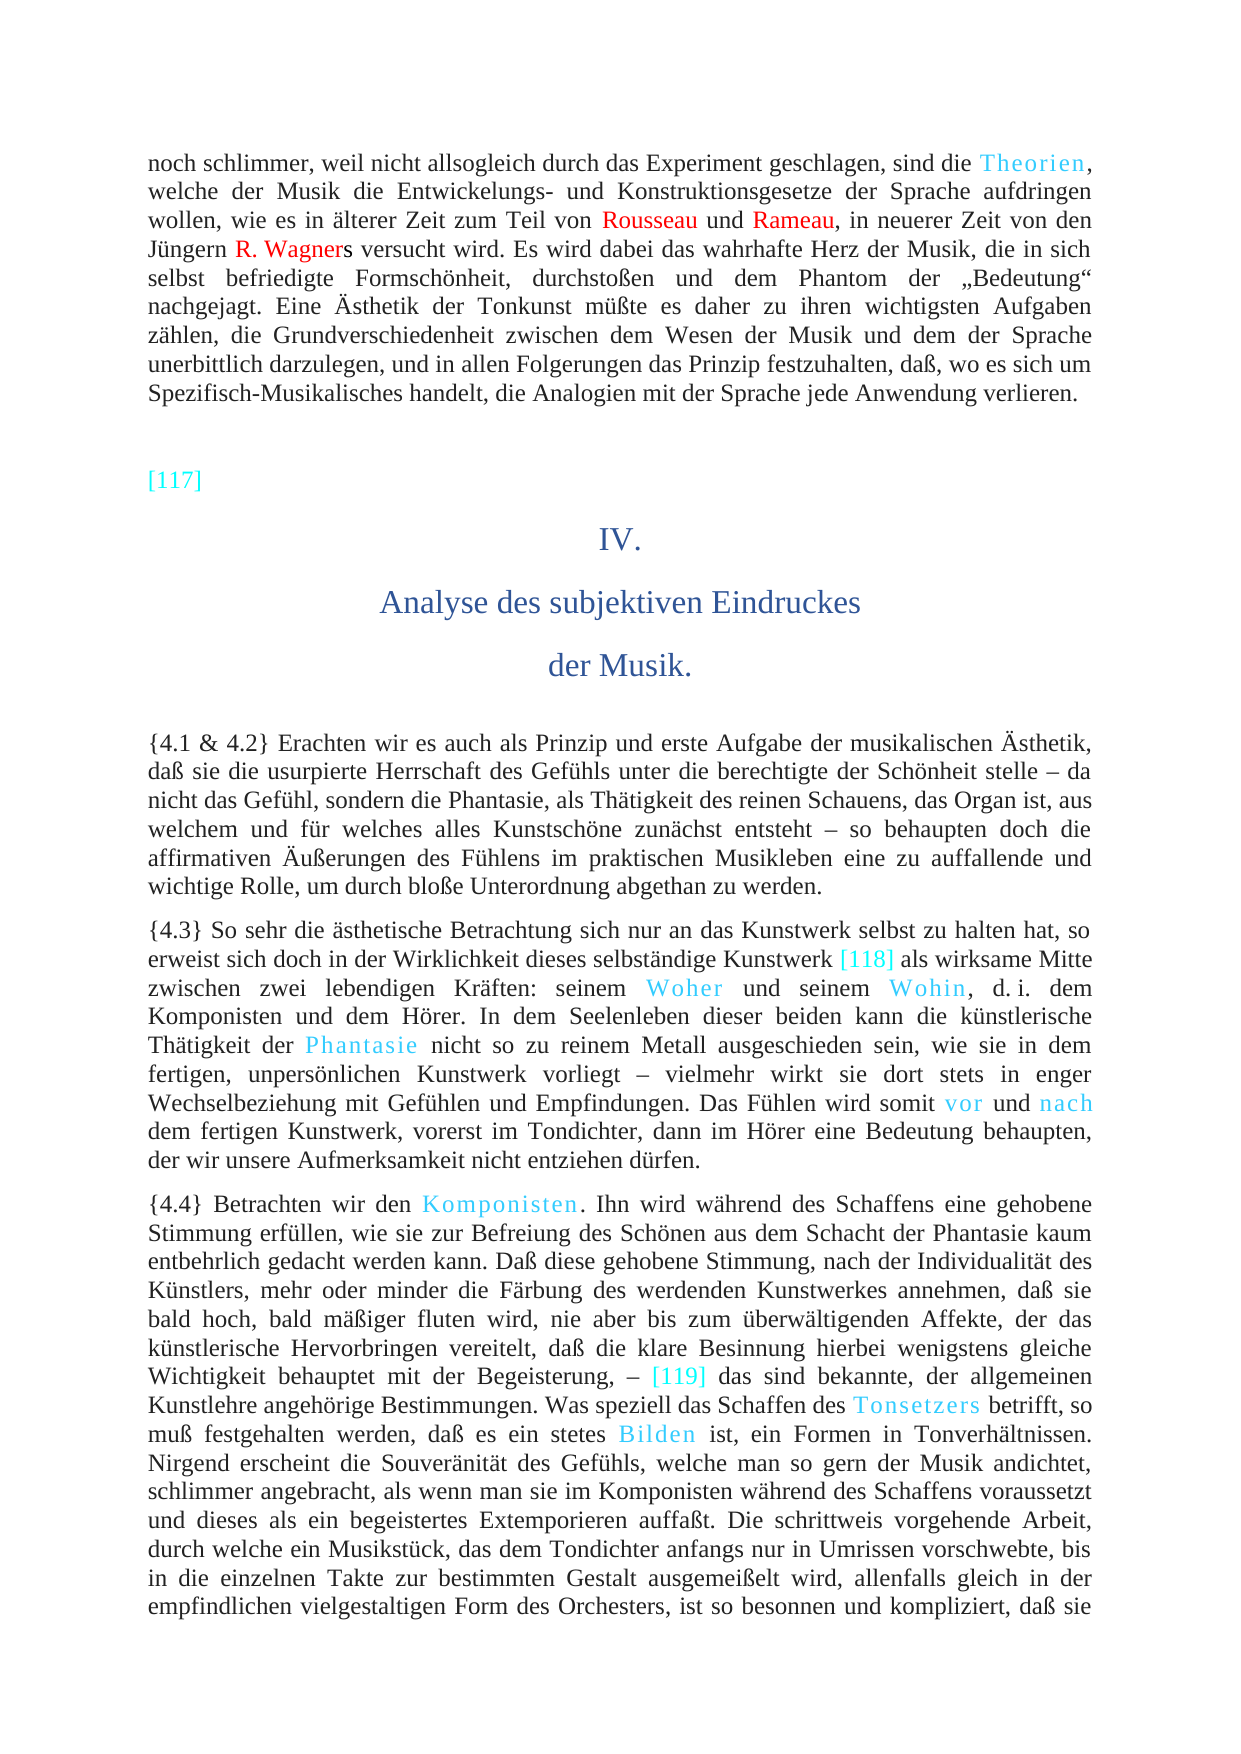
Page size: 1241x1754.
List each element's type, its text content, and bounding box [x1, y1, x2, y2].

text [148, 148, 1093, 406]
subtitle IV. [148, 519, 1093, 557]
text {4.3} So sehr die ästhetische Betrachtung sich nur an das Kunstwerk selbst zu halten hat, so erweist sich doch in der Wirklichkeit dieses selbständige Kunstwerk [118] als wirksame Mitte zwischen zwei lebendigen Kräften: seinem Woher und seinem Wohin, d. i. dem Komponisten und dem Hörer. In dem Seelenleben dieser beiden kann die künstlerische Thätigkeit der Phantasie nicht so zu reinem Metall ausgeschieden sein, wie sie in dem fertigen, unpersönlichen Kunstwerk vorliegt – vielmehr wirkt sie dort stets in enger Wechselbeziehung mit Gefühlen und Empfindungen. Das Fühlen wird somit vor und nach dem fertigen Kunstwerk, vorerst im Tondichter, dann im Hörer eine Bedeutung behaupten, der wir unsere Aufmerksamkeit nicht entziehen dürfen. [148, 915, 1093, 1174]
subtitle Analyse des subjektiven Eindruckes [148, 582, 1093, 621]
text [117] [148, 465, 1093, 494]
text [148, 1189, 1093, 1620]
subtitle der Musik. [148, 646, 1093, 684]
text {4.1 & 4.2} Erachten wir es auch als Prinzip und erste Aufgabe der musikalischen Ästhetik, daß sie die usurpierte Herrschaft des Gefühls unter die berechtigte der Schönheit stelle – da nicht das Gefühl, sondern die Phantasie, als Thätigkeit des reinen Schauens, das Organ ist, aus welchem und für welches alles Kunstschöne zunächst entsteht – so behaupten doch die affirmativen Äußerungen des Fühlens im praktischen Musikleben eine zu auffallende und wichtige Rolle, um durch bloße Unterordnung abgethan zu werden. [148, 728, 1093, 900]
